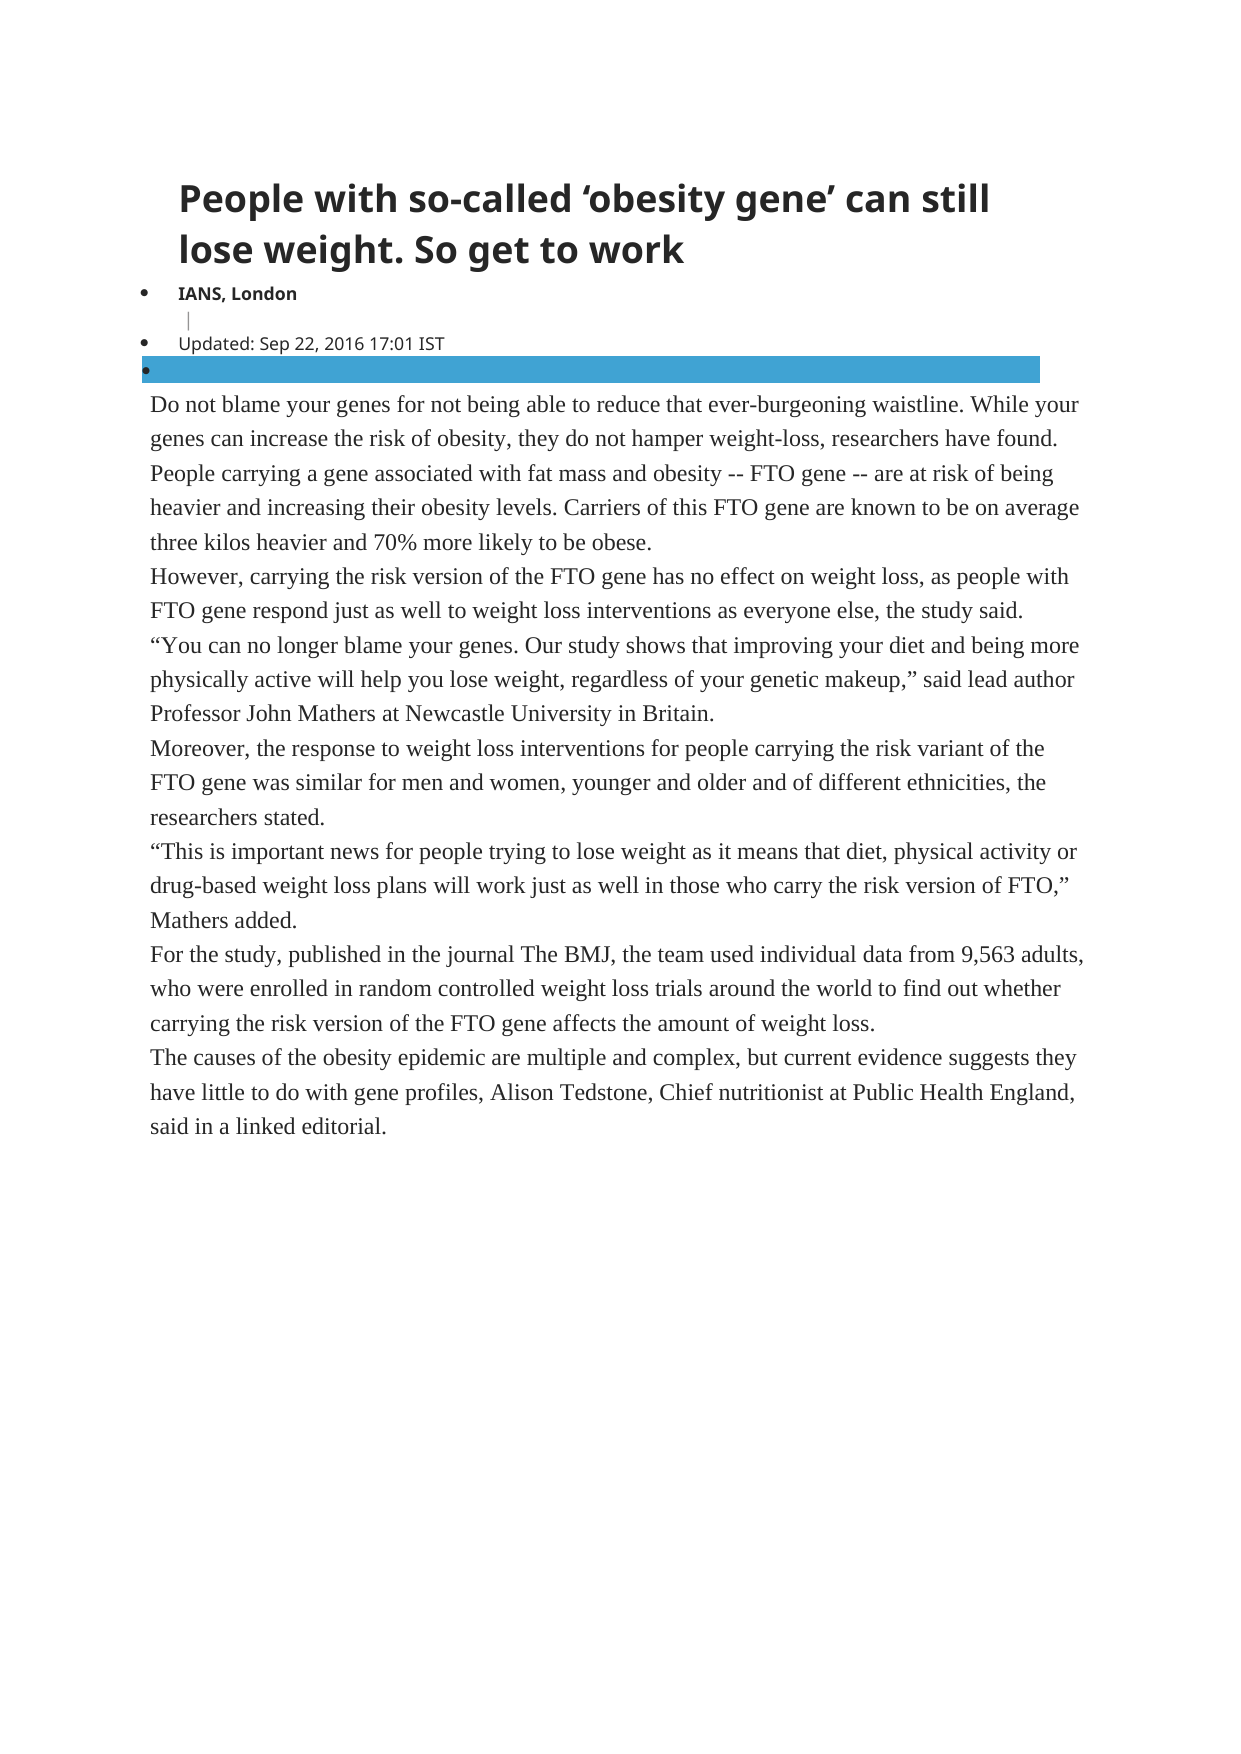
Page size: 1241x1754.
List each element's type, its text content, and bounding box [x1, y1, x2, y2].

text The causes of the obesity epidemic are multiple and complex, but current evidence suggests they have little to do with gene profiles, Alison Tedstone, Chief nutritionist at Public Health England, said in a linked editorial. [150, 1036, 1090, 1139]
text Do not blame your genes for not being able to reduce that ever-burgeoning waistline. While your genes can increase the risk of obesity, they do not hamper weight-loss, researchers have found. [150, 383, 1090, 452]
text “You can no longer blame your genes. Our study shows that improving your diet and being more physically active will help you lose weight, regardless of your genetic makeup,” said lead author Professor John Mathers at Newcastle University in Britain. [150, 624, 1090, 727]
text People carrying a gene associated with fat mass and obesity -- FTO gene -- are at risk of being heavier and increasing their obesity levels. Carriers of this FTO gene are known to be on average three kilos heavier and 70% more likely to be obese. [150, 452, 1090, 555]
list IANS, London [141, 282, 1065, 306]
text “This is important news for people trying to lose weight as it means that diet, physical activity or drug-based weight loss plans will work just as well in those who carry the risk version of FTO,” Mathers added. [150, 830, 1090, 933]
text | [178, 306, 1065, 331]
text For the study, published in the journal The BMJ, the team used individual data from 9,563 adults, who were enrolled in random controlled weight loss trials around the world to find out whether carrying the risk version of the FTO gene affects the amount of weight loss. [150, 933, 1090, 1036]
text People with so-called ‘obesity gene’ can still lose weight. So get to work [178, 172, 1065, 274]
text However, carrying the risk version of the FTO gene has no effect on weight loss, as people with FTO gene respond just as well to weight loss interventions as everyone else, the study said. [150, 555, 1090, 624]
text Moreover, the response to weight loss interventions for people carrying the risk variant of the FTO gene was similar for men and women, younger and older and of different ethnicities, the researchers stated. [150, 727, 1090, 830]
list Updated: Sep 22, 2016 17:01 IST [141, 331, 1065, 356]
